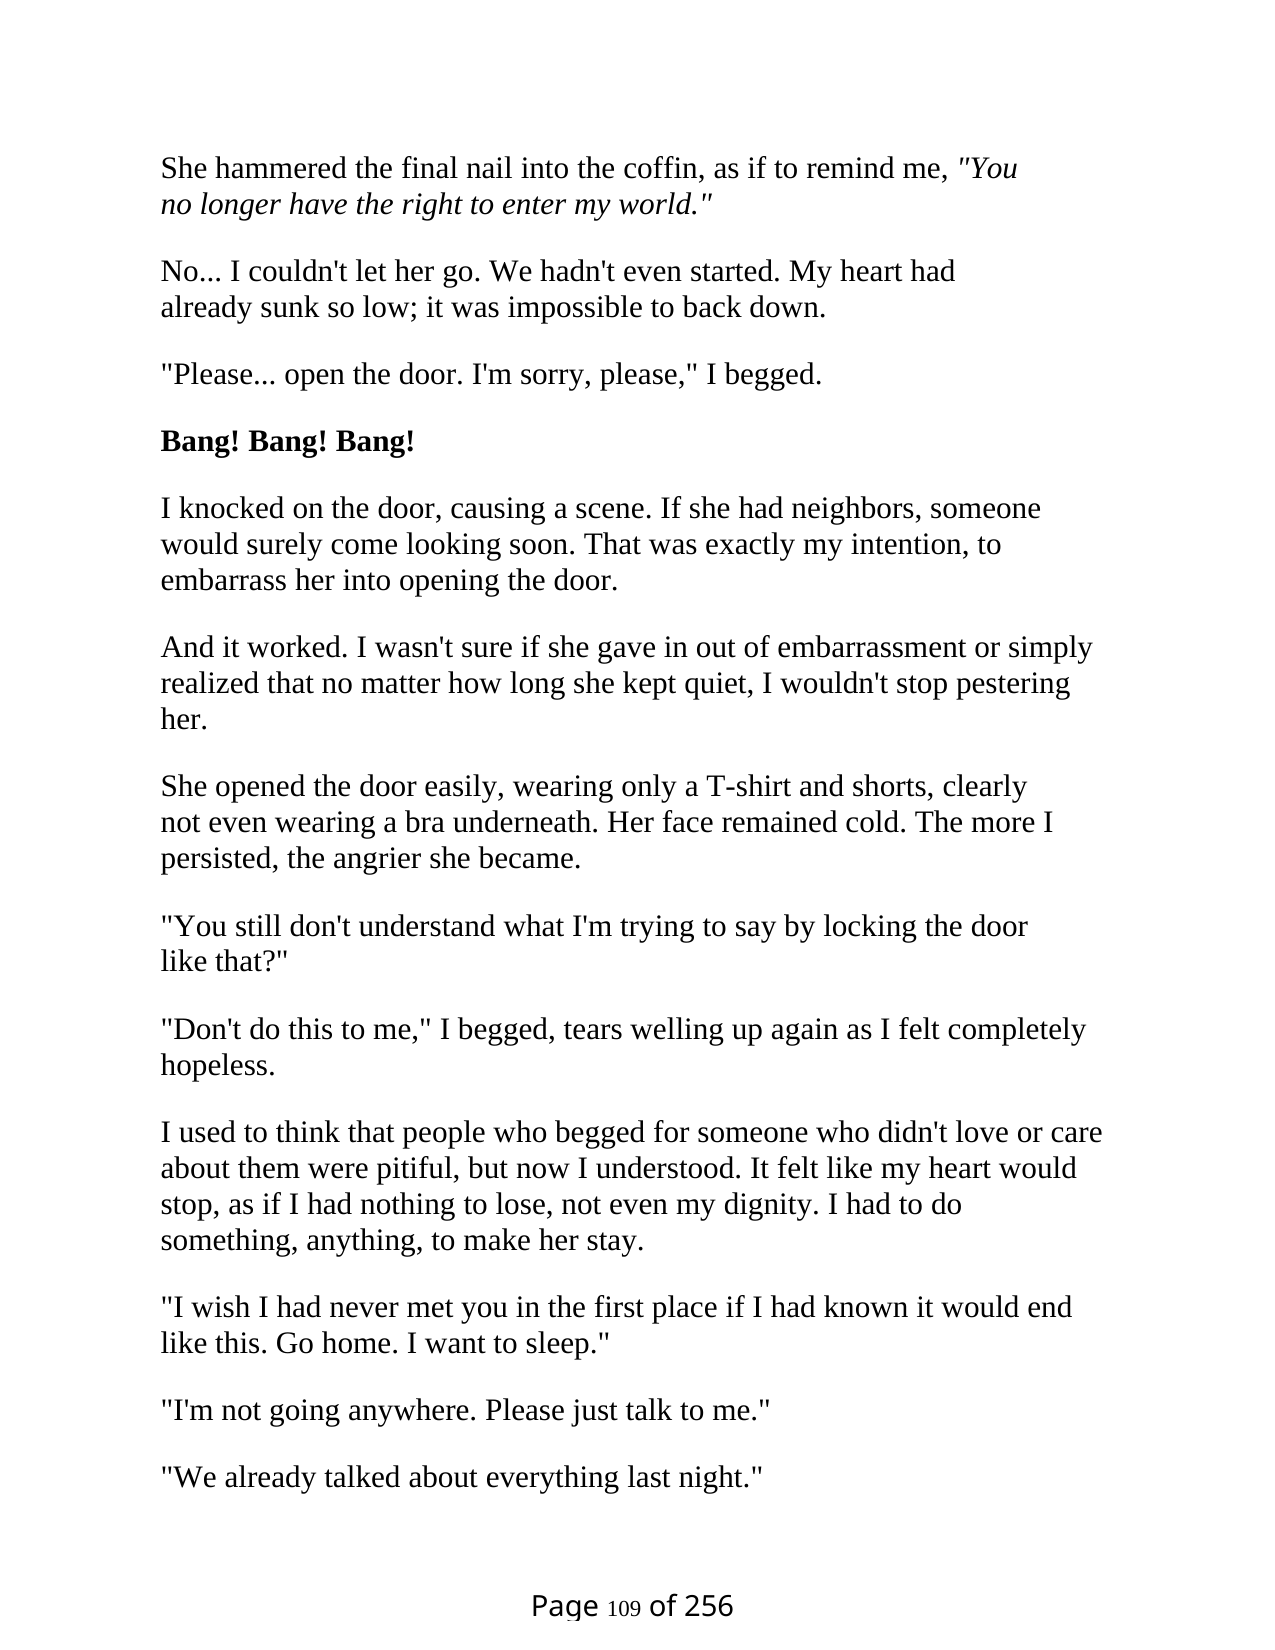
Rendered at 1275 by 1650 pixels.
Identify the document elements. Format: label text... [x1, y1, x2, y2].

text I used to think that people who begged for someone who didn't love or care about them were pitiful, but now I understood. It felt like my heart would stop, as if I had nothing to lose, not even my dignity. I had to do something, anything, to make her stay. [160, 1113, 1107, 1257]
text "I wish I had never met you in the first place if I had known it would end like this. Go home. I want to sleep." [160, 1288, 1075, 1360]
text I knocked on the door, causing a scene. If she had neighbors, someone would surely come looking soon. That was exactly my intention, to embarrass her into opening the door. [160, 489, 1078, 597]
text She hammered the final nail into the coffin, as if to remind me, "You no longer have the right to enter my world." [160, 149, 1054, 221]
text And it worked. I wasn't sure if she gave in out of embarrassment or simply realized that no matter how long she kept quiet, I wouldn't stop pestering her. [160, 629, 1096, 736]
text No... I couldn't let her go. We hadn't even started. My heart had already sunk so low; it was impossible to back down. [160, 252, 1053, 324]
text She opened the door easily, wearing only a T-shirt and shorts, clearly not even wearing a bra underneath. Her face remained cold. The more I persisted, the angrier she became. [160, 768, 1071, 876]
text "I'm not going anywhere. Please just talk to me." "We already talked about everything last night." [160, 1391, 773, 1494]
text "Please... open the door. I'm sorry, please," I begged. [160, 355, 1125, 391]
text "Don't do this to me," I begged, tears welling up again as I felt completely hopeless. [160, 1010, 1089, 1082]
text "You still don't understand what I'm trying to say by locking the door like that?" [160, 907, 1080, 979]
text Bang! Bang! Bang! [160, 422, 1125, 458]
